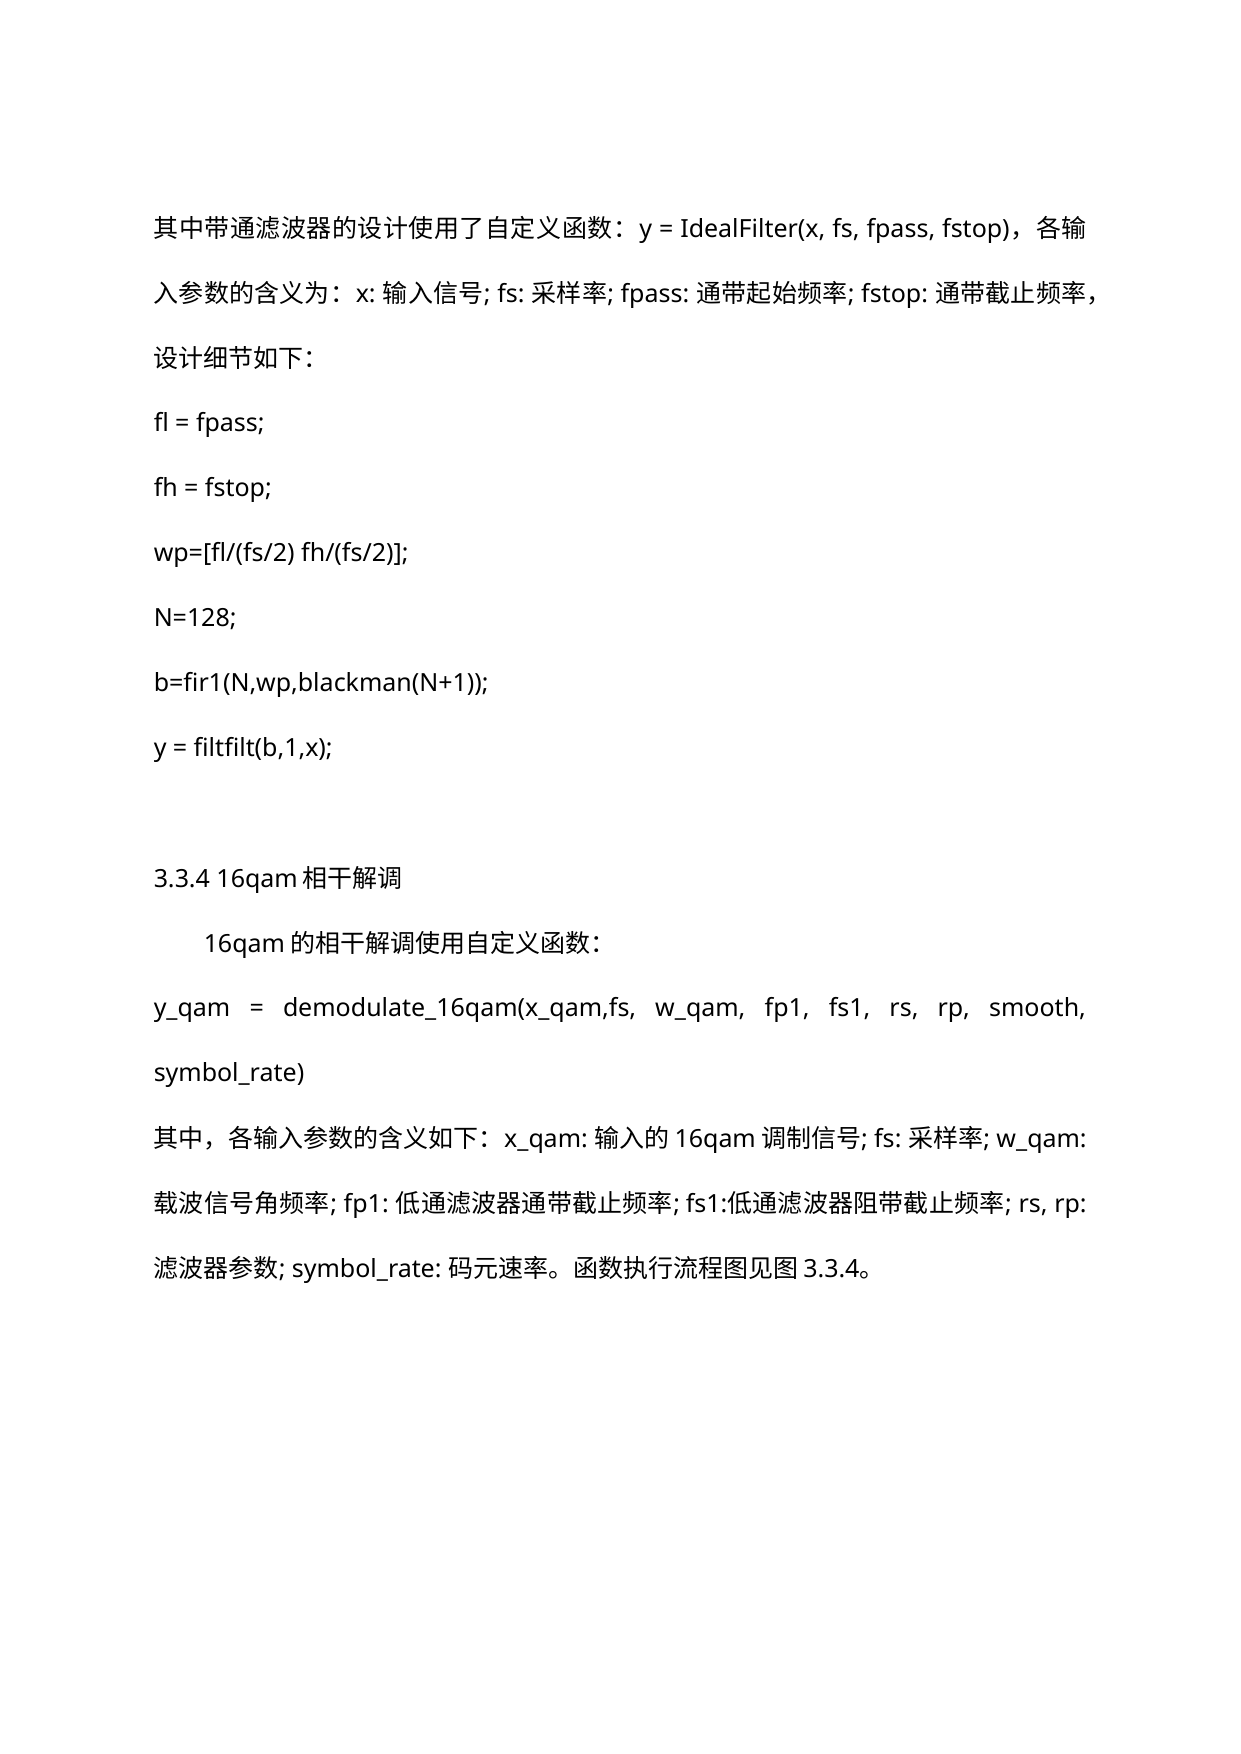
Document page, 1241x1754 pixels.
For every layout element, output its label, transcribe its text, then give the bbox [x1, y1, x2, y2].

text wp=[fl/(fs/2) fh/(fs/2)]; [153, 519, 1087, 584]
text b=fir1(N,wp,blackman(N+1)); [153, 649, 1087, 714]
text 3.3.4 16qam相干解调 [153, 844, 1087, 909]
text fl = fpass; [153, 389, 1087, 454]
text N=128; [153, 584, 1087, 649]
text 其中，各输入参数的含义如下：x_qam: 输入的16qam调制信号; fs: 采样率; w_qam: 载波信号角频率; fp1: 低通滤波器通带截止频率; fs1:低通滤波器阻带截止频率; rs, rp: 滤波器参数; symbol_rate: 码元速率。函数执行流程图见图3.3.4。 [153, 1104, 1087, 1299]
text y = filtfilt(b,1,x); [153, 714, 1087, 779]
text 16qam的相干解调使用自定义函数： [153, 909, 1087, 974]
text 其中带通滤波器的设计使用了自定义函数：y = IdealFilter(x, fs, fpass, fstop)，各输入参数的含义为：x: 输入信号; fs: 采样率; fpass: 通带起始频率; fstop: 通带截止频率，设计细节如下： [153, 194, 1087, 389]
text fh = fstop; [153, 454, 1087, 519]
text y_qam = demodulate_16qam(x_qam,fs, w_qam, fp1, fs1, rs, rp, smooth, symbol_rate) [153, 974, 1087, 1104]
